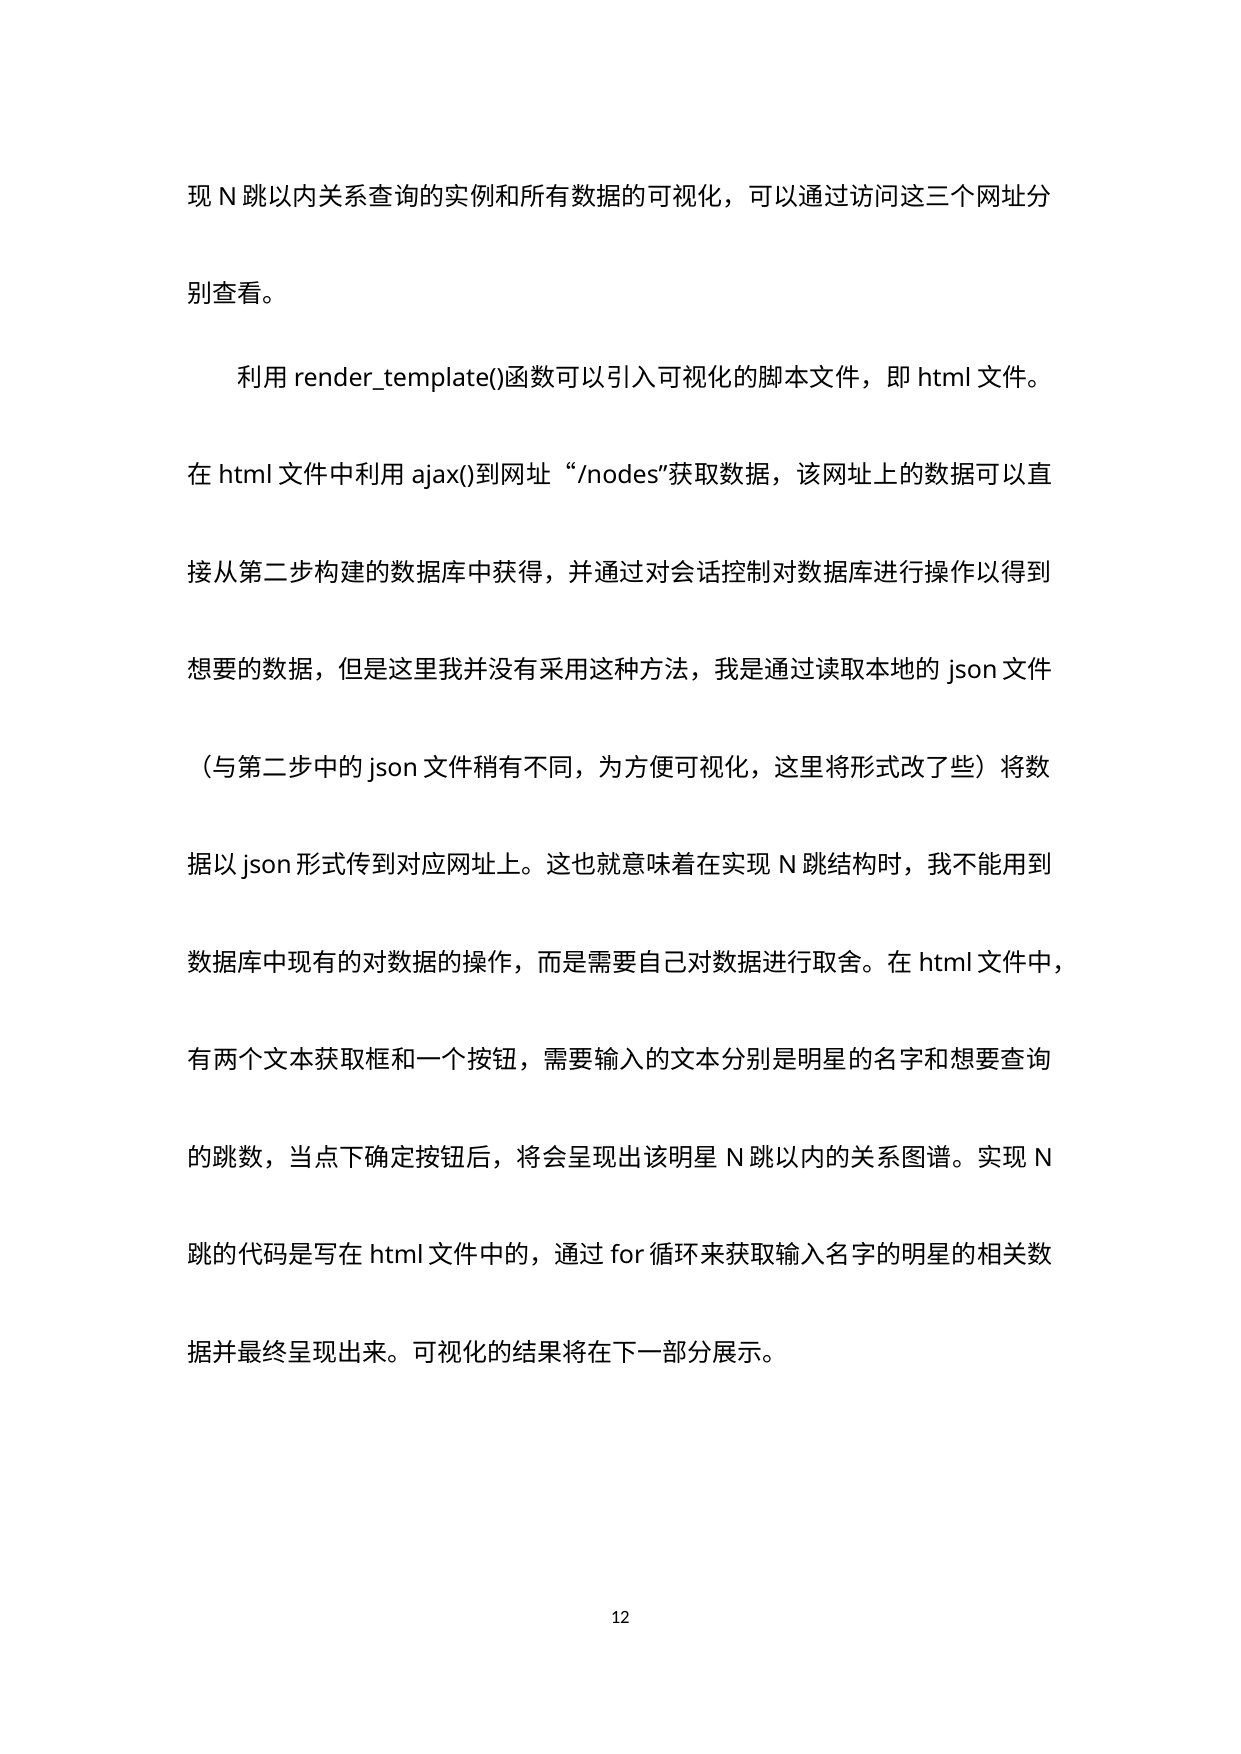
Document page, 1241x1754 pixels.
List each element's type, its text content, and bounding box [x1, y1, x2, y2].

text 利用render_template()函数可以引入可视化的脚本文件，即html文件。在html文件中利用ajax()到网址“/nodes”获取数据，该网址上的数据可以直接从第二步构建的数据库中获得，并通过对会话控制对数据库进行操作以得到想要的数据，但是这里我并没有采用这种方法，我是通过读取本地的json文件（与第二步中的json文件稍有不同，为方便可视化，这里将形式改了些）将数据以json形式传到对应网址上。这也就意味着在实现N跳结构时，我不能用到数据库中现有的对数据的操作，而是需要自己对数据进行取舍。在html文件中，有两个文本获取框和一个按钮，需要输入的文本分别是明星的名字和想要查询的跳数，当点下确定按钮后，将会呈现出该明星N跳以内的关系图谱。实现N跳的代码是写在html文件中的，通过for循环来获取输入名字的明星的相关数据并最终呈现出来。可视化的结果将在下一部分展示。 [187, 343, 1053, 1383]
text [187, 162, 1053, 324]
